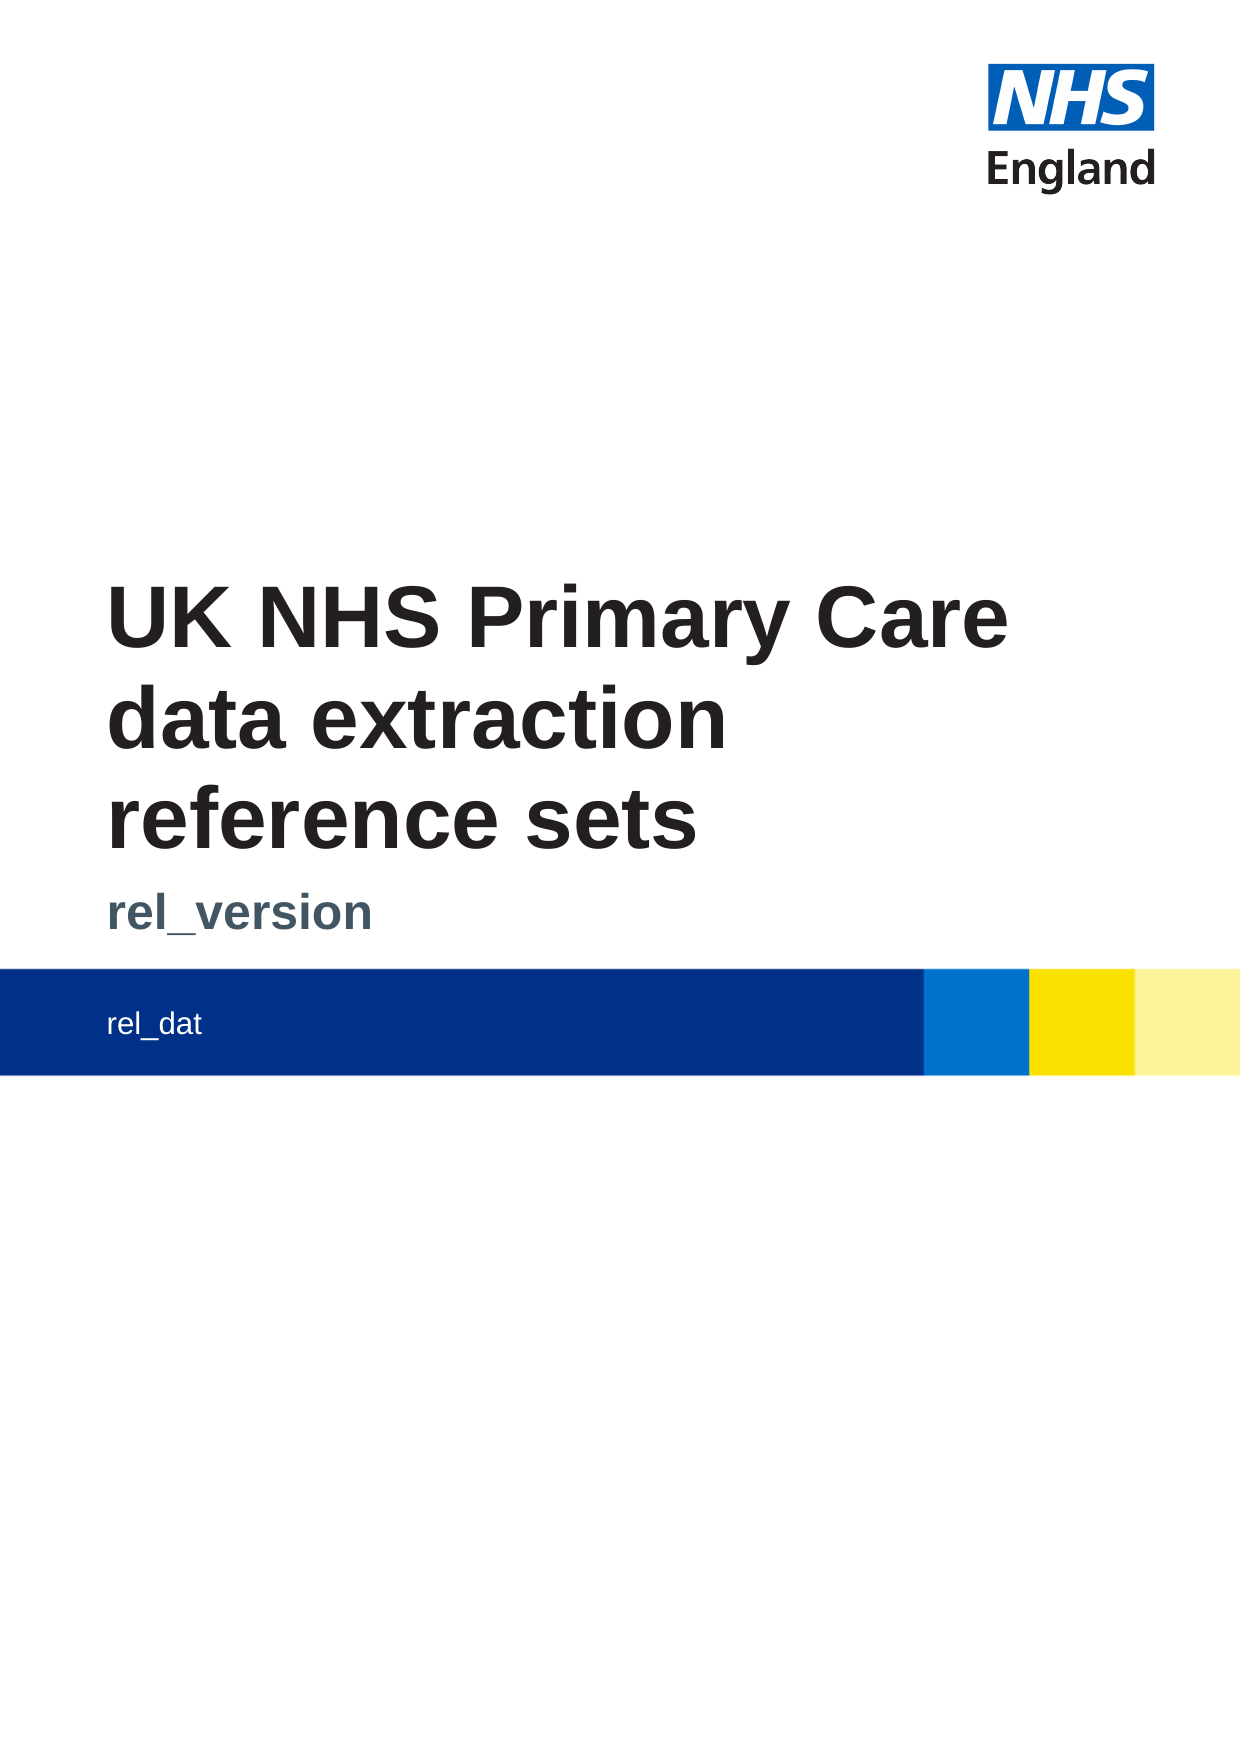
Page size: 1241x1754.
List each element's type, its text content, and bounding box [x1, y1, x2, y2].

picture [977, 56, 1163, 200]
text rel_version [106, 882, 1134, 939]
text rel_dat [106, 1005, 1134, 1041]
picture [0, 938, 1241, 1100]
title UK NHS Primary Care data extraction reference sets [106, 565, 1134, 867]
